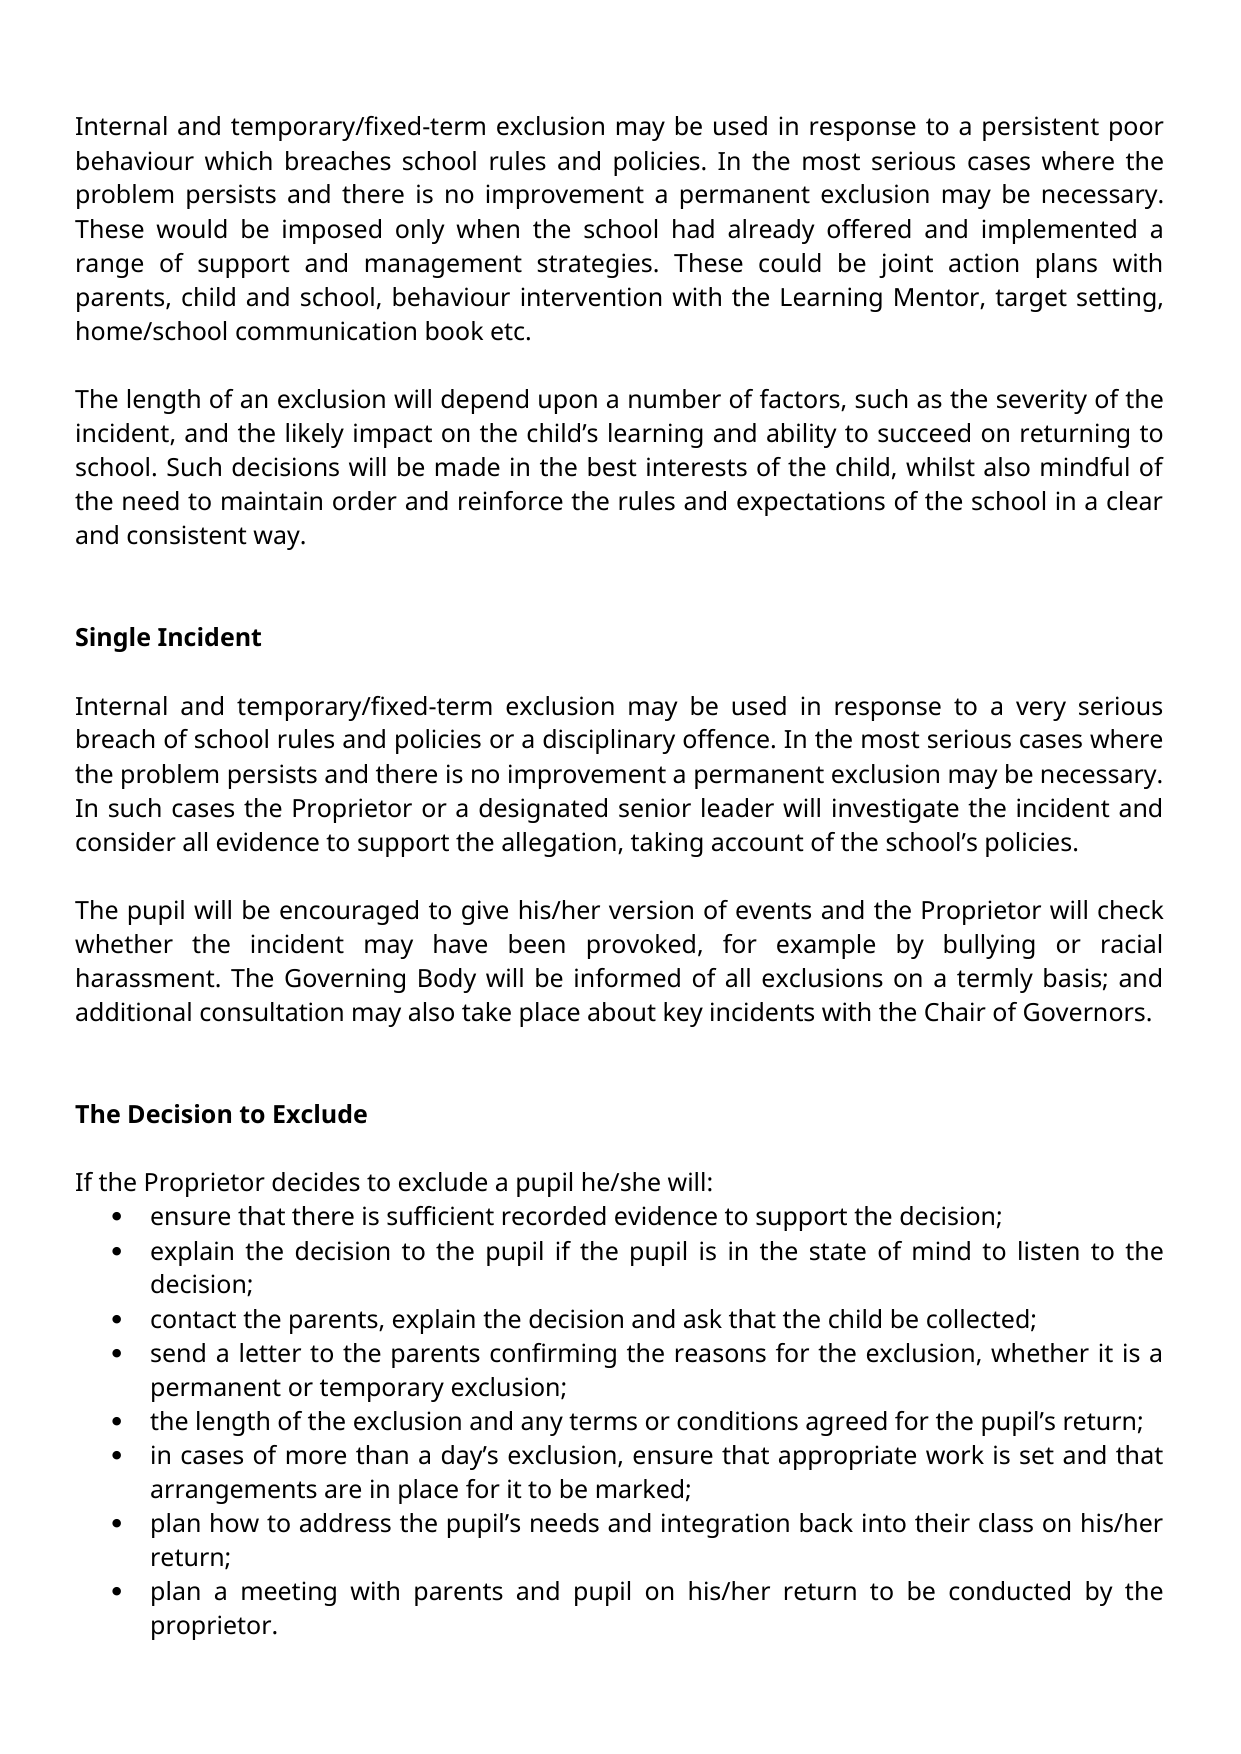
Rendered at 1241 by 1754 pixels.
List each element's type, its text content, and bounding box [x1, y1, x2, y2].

list contact the parents, explain the decision and ask that the child be collected; [112, 1301, 1165, 1335]
text The length of an exclusion will depend upon a number of factors, such as the severity of the incident, and the likely impact on the child’s learning and ability to succeed on returning to school. Such decisions will be made in the best interests of the child, whilst also mindful of the need to maintain order and reinforce the rules and expectations of the school in a clear and consistent way. [75, 382, 1165, 552]
text Internal and temporary/fixed-term exclusion may be used in response to a very serious breach of school rules and policies or a disciplinary offence. In the most serious cases where the problem persists and there is no improvement a permanent exclusion may be necessary. In such cases the Proprietor or a designated senior leader will investigate the incident and consider all evidence to support the allegation, taking account of the school’s policies. [75, 688, 1165, 858]
list the length of the exclusion and any terms or conditions agreed for the pupil’s return; [112, 1403, 1165, 1437]
list plan a meeting with parents and pupil on his/her return to be conducted by the proprietor. [112, 1574, 1165, 1642]
text Internal and temporary/fixed-term exclusion may be used in response to a persistent poor behaviour which breaches school rules and policies. In the most serious cases where the problem persists and there is no improvement a permanent exclusion may be necessary. These would be imposed only when the school had already offered and implemented a range of support and management strategies. These could be joint action plans with parents, child and school, behaviour intervention with the Learning Mentor, target setting, home/school communication book etc. [75, 109, 1165, 347]
text Single Incident [75, 620, 1165, 654]
text The pupil will be encouraged to give his/her version of events and the Proprietor will check whether the incident may have been provoked, for example by bullying or racial harassment. The Governing Body will be informed of all exclusions on a termly basis; and additional consultation may also take place about key incidents with the Chair of Governors. [75, 892, 1165, 1029]
text If the Proprietor decides to exclude a pupil he/she will: [75, 1165, 1165, 1199]
list explain the decision to the pupil if the pupil is in the state of mind to listen to the decision; [112, 1233, 1165, 1301]
list send a letter to the parents confirming the reasons for the exclusion, whether it is a permanent or temporary exclusion; [112, 1335, 1165, 1403]
list ensure that there is sufficient recorded evidence to support the decision; [112, 1199, 1165, 1233]
list in cases of more than a day’s exclusion, ensure that appropriate work is set and that arrangements are in place for it to be marked; [112, 1437, 1165, 1506]
text The Decision to Exclude [75, 1097, 1165, 1131]
list plan how to address the pupil’s needs and integration back into their class on his/her return; [112, 1506, 1165, 1574]
